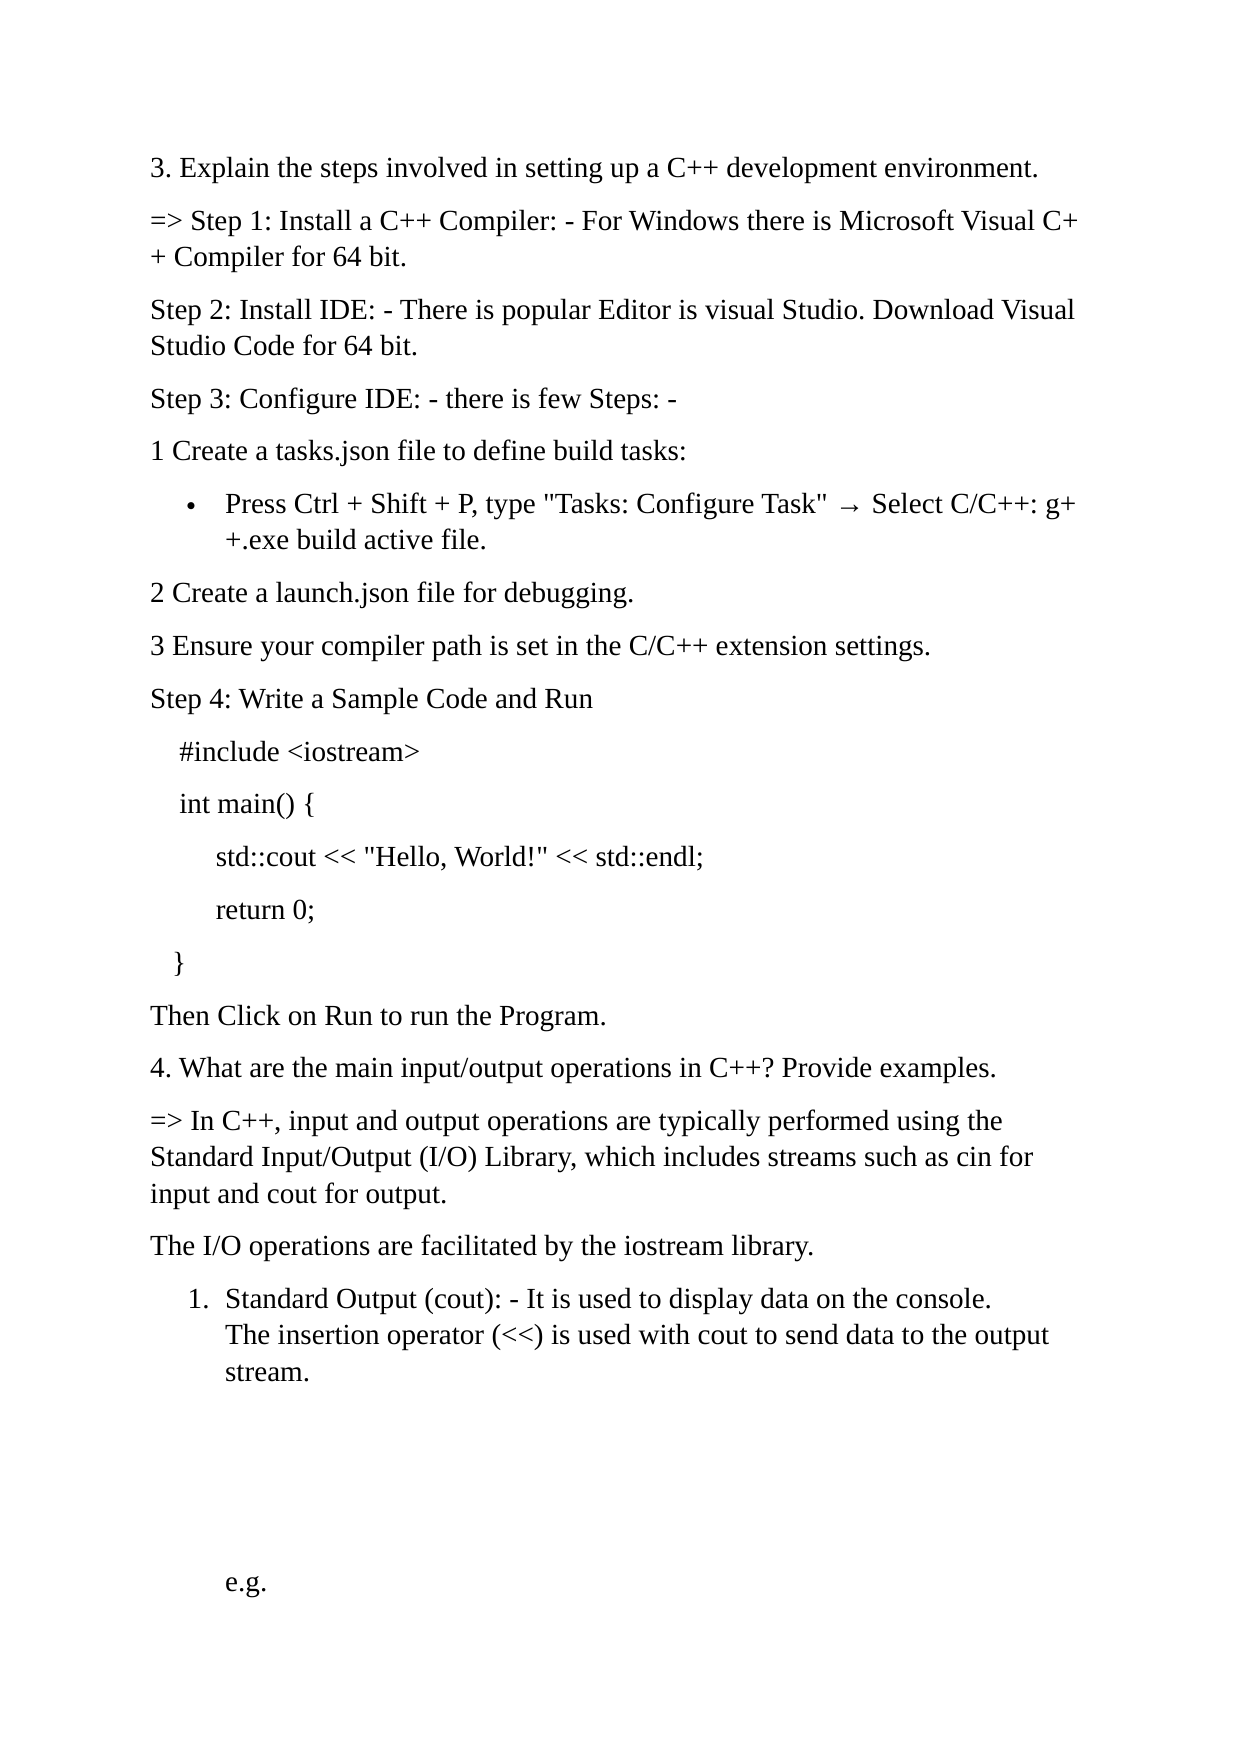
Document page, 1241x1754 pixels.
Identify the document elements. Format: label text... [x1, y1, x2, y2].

text std::cout << "Hello, World!" << std::endl; [150, 839, 1090, 873]
text => In C++, input and output operations are typically performed using the Standard Input/Output (I/O) Library, which includes streams such as cin for input and cout for output. [150, 1103, 1090, 1209]
text } [150, 945, 1090, 978]
text The I/O operations are facilitated by the iostream library. [150, 1228, 1090, 1262]
list Press Ctrl + Shift + P, type "Tasks: Configure Task" → Select C/C++: g++.exe build active file. [187, 486, 1090, 556]
text 2 Create a launch.json file for debugging. [150, 575, 1090, 609]
text return 0; [150, 892, 1090, 926]
text int main() { [150, 787, 1090, 820]
text Step 3: Configure IDE: - there is few Steps: - [150, 381, 1090, 414]
list e.g. [225, 1564, 1090, 1598]
text Step 2: Install IDE: - There is popular Editor is visual Studio. Download Visual Studio Code for 64 bit. [150, 292, 1090, 361]
text 3. Explain the steps involved in setting up a C++ development environment. [150, 150, 1090, 183]
text Step 4: Write a Sample Code and Run [150, 681, 1090, 714]
list The insertion operator (<<) is used with cout to send data to the output stream. [225, 1317, 1090, 1387]
text #include <iostream> [150, 734, 1090, 767]
text 4. What are the main input/output operations in C++? Provide examples. [150, 1051, 1090, 1084]
text => Step 1: Install a C++ Compiler: - For Windows there is Microsoft Visual C++ Compiler for 64 bit. [150, 203, 1090, 272]
text Then Click on Run to run the Program. [150, 998, 1090, 1031]
text 1 Create a tasks.json file to define build tasks: [150, 433, 1090, 467]
list Standard Output (cout): - It is used to display data on the console. [187, 1281, 1090, 1315]
text 3 Ensure your compiler path is set in the C/C++ extension settings. [150, 628, 1090, 662]
